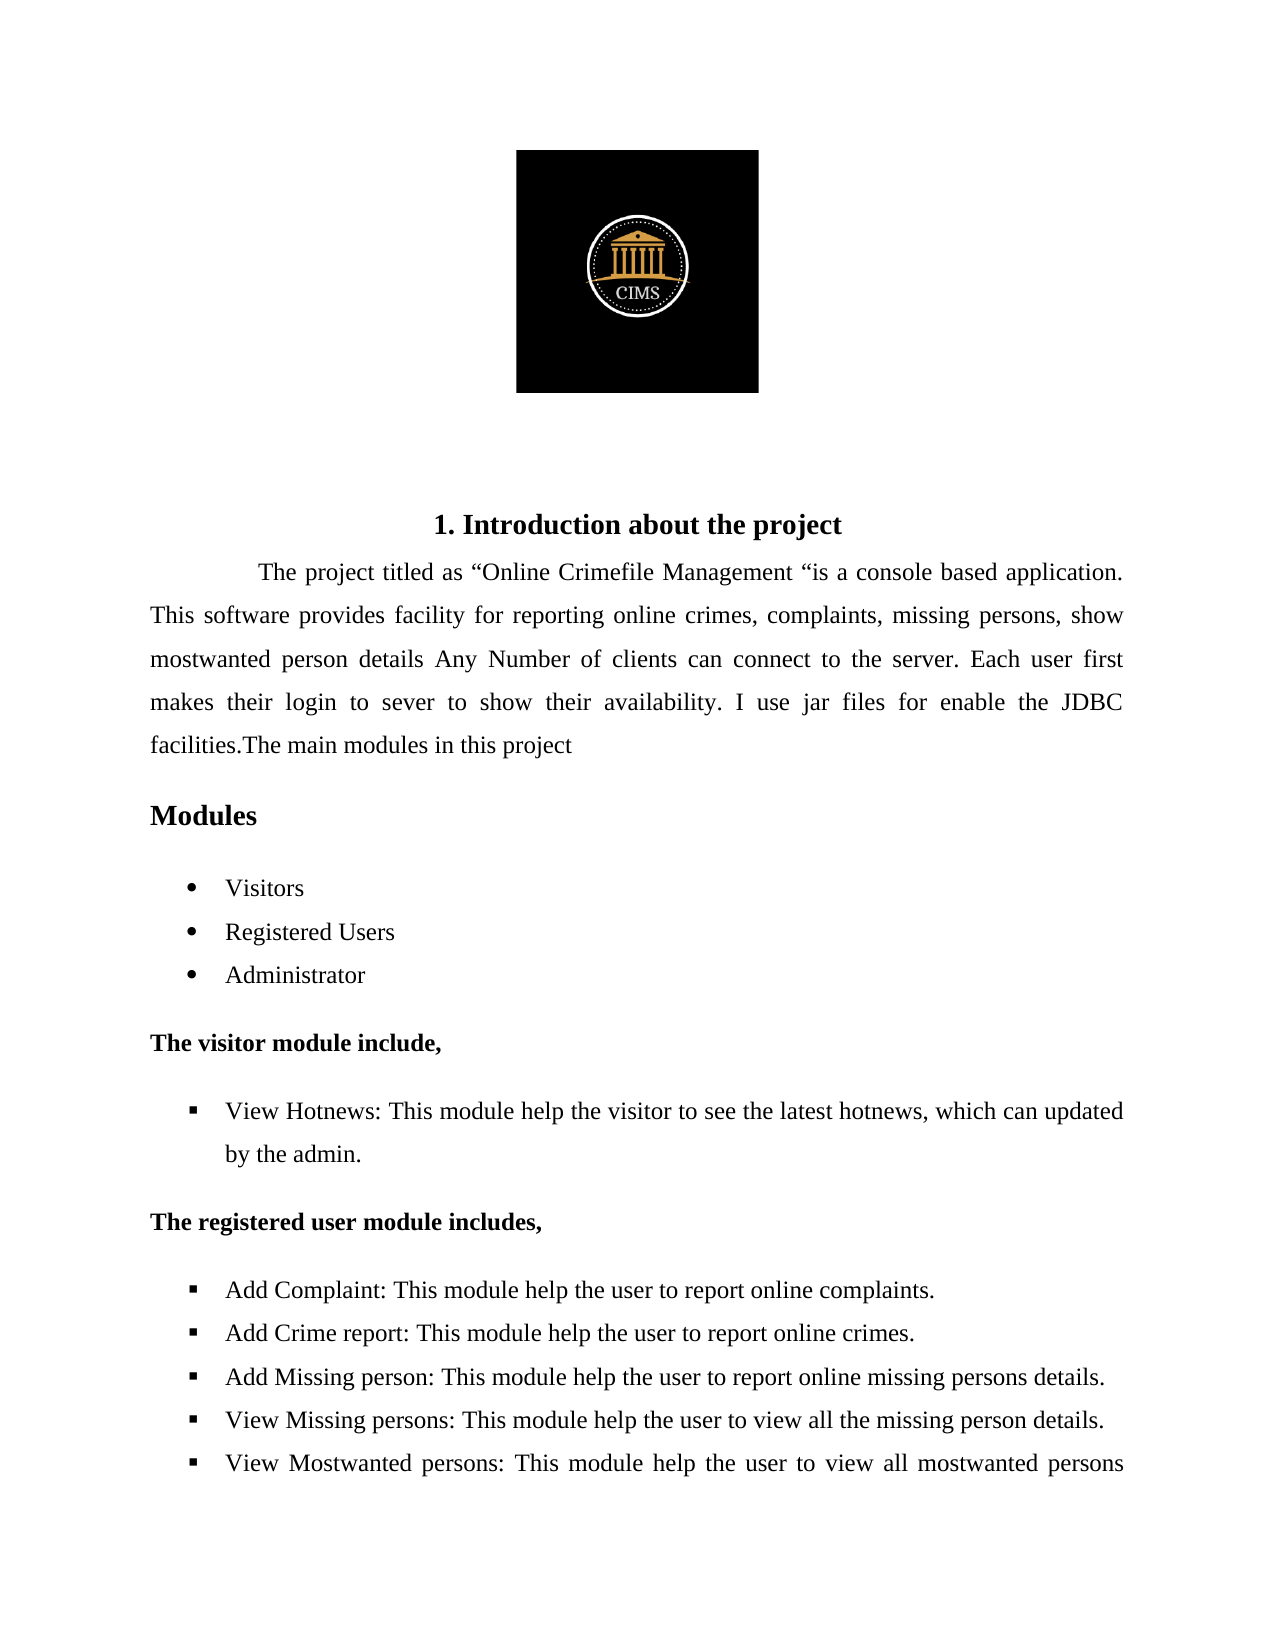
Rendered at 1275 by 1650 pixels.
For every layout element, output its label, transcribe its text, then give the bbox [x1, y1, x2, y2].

list View Hotnews: This module help the visitor to see the latest hotnews, which can updated by the admin. [187, 1096, 1125, 1168]
list Administrator [187, 960, 1125, 988]
list Visitors [187, 873, 1125, 902]
text 1. Introduction about the project [150, 507, 1125, 541]
text The visitor module include, [150, 1028, 1125, 1057]
list Registered Users [187, 917, 1125, 945]
picture [516, 150, 759, 393]
list Add Complaint: This module help the user to report online complaints. [187, 1275, 1125, 1304]
list View Mostwanted persons: This module help the user to view all mostwanted persons which can be given by the administrator. [187, 1448, 1125, 1477]
text The project titled as “Online Crimefile Management “is a console based application. This software provides facility for reporting online crimes, complaints, missing persons, show mostwanted person details Any Number of clients can connect to the server. Each user first makes their login to sever to show their availability. I use jar files for enable the JDBC facilities.The main modules in this project [150, 557, 1125, 759]
text Modules [150, 798, 1125, 832]
list View Missing persons: This module help the user to view all the missing person details. [187, 1405, 1125, 1433]
text The registered user module includes, [150, 1207, 1125, 1236]
list Add Missing person: This module help the user to report online missing persons details. [187, 1362, 1125, 1390]
list Add Crime report: This module help the user to report online crimes. [187, 1318, 1125, 1347]
